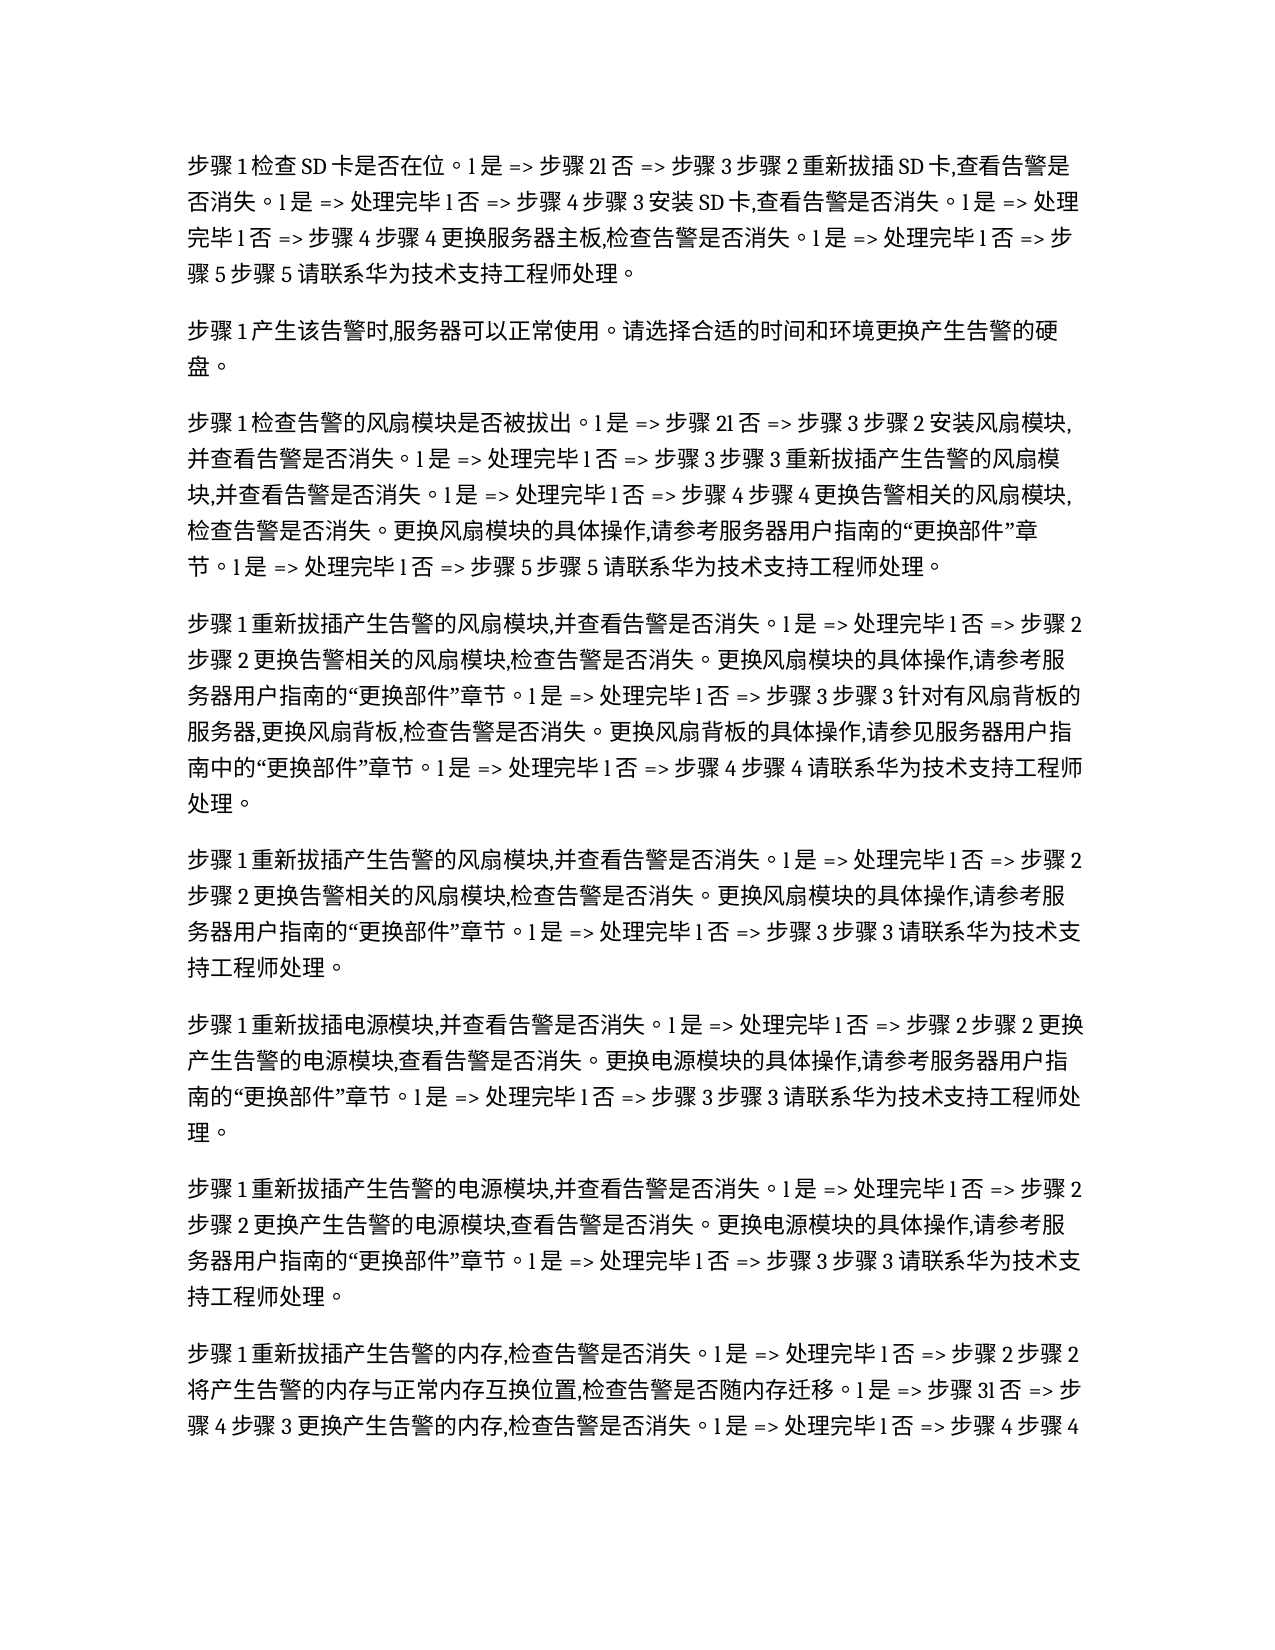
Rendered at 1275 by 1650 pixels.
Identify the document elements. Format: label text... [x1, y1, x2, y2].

text 步骤1 重新拔插产生告警的风扇模块,并查看告警是否消失。l 是 => 处理完毕l 否 => 步骤2步骤2 更换告警相关的风扇模块,检查告警是否消失。更换风扇模块的具体操作,请参考服务器用户指南的“更换部件”章节。l 是 => 处理完毕l 否 => 步骤3步骤3 针对有风扇背板的服务器,更换风扇背板,检查告警是否消失。更换风扇背板的具体操作,请参见服务器用户指南中的“更换部件”章节。l 是 => 处理完毕l 否 => 步骤4步骤4 请联系华为技术支持工程师处理。 [187, 608, 1087, 819]
text 步骤1 重新拔插产生告警的风扇模块,并查看告警是否消失。l 是 => 处理完毕l 否 => 步骤2步骤2 更换告警相关的风扇模块,检查告警是否消失。更换风扇模块的具体操作,请参考服务器用户指南的“更换部件”章节。l 是 => 处理完毕l 否 => 步骤3步骤3 请联系华为技术支持工程师处理。 [187, 844, 1087, 983]
text 步骤1 重新拔插电源模块,并查看告警是否消失。l 是 => 处理完毕l 否 => 步骤2步骤2 更换产生告警的电源模块,查看告警是否消失。更换电源模块的具体操作,请参考服务器用户指南的“更换部件”章节。l 是 => 处理完毕l 否 => 步骤3步骤3 请联系华为技术支持工程师处理。 [187, 1009, 1087, 1148]
text 步骤1 检查SD卡是否在位。l 是 => 步骤2l 否 => 步骤3步骤2 重新拔插SD卡,查看告警是否消失。l 是 => 处理完毕l 否 => 步骤4步骤3 安装SD卡,查看告警是否消失。l 是 => 处理完毕l 否 => 步骤4步骤4 更换服务器主板,检查告警是否消失。l 是 => 处理完毕l 否 => 步骤5步骤5 请联系华为技术支持工程师处理。 [187, 150, 1087, 289]
text 步骤1 产生该告警时,服务器可以正常使用。请选择合适的时间和环境更换产生告警的硬盘。 [187, 314, 1087, 382]
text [187, 1338, 1087, 1441]
text 步骤1 重新拔插产生告警的电源模块,并查看告警是否消失。l 是 => 处理完毕l 否 => 步骤2步骤2 更换产生告警的电源模块,查看告警是否消失。更换电源模块的具体操作,请参考服务器用户指南的“更换部件”章节。l 是 => 处理完毕l 否 => 步骤3步骤3 请联系华为技术支持工程师处理。 [187, 1173, 1087, 1312]
text 步骤1 检查告警的风扇模块是否被拔出。l 是 => 步骤2l 否 => 步骤3步骤2 安装风扇模块,并查看告警是否消失。l 是 => 处理完毕l 否 => 步骤3步骤3 重新拔插产生告警的风扇模块,并查看告警是否消失。l 是 => 处理完毕l 否 => 步骤4步骤4 更换告警相关的风扇模块,检查告警是否消失。更换风扇模块的具体操作,请参考服务器用户指南的“更换部件”章节。l 是 => 处理完毕l 否 => 步骤5步骤5 请联系华为技术支持工程师处理。 [187, 407, 1087, 582]
